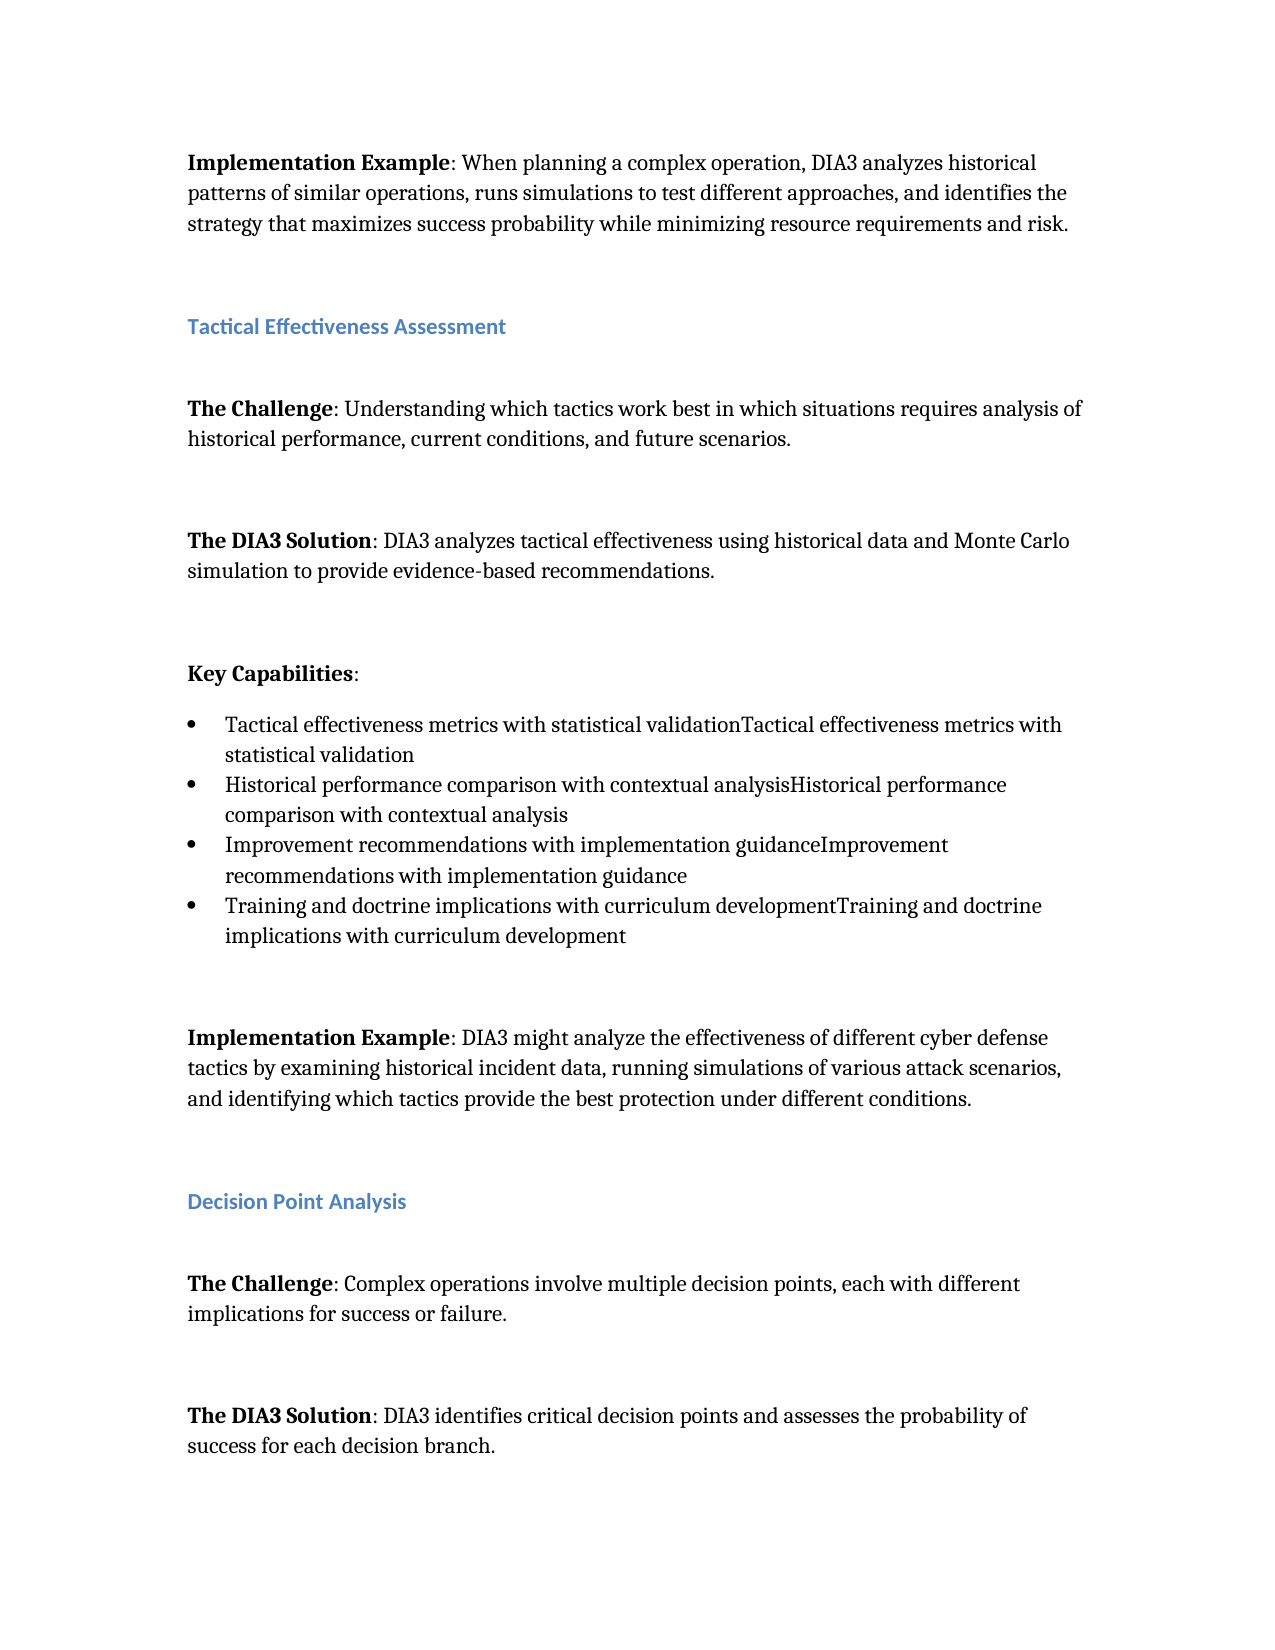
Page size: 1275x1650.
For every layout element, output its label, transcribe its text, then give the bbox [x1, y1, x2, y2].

text The Challenge: Understanding which tactics work best in which situations requires analysis of historical performance, current conditions, and future scenarios. [187, 396, 1087, 452]
list Tactical effectiveness metrics with statistical validationTactical effectiveness metrics with statistical validation [187, 711, 1087, 768]
text The Challenge: Complex operations involve multiple decision points, each with different implications for success or failure. [187, 1271, 1087, 1327]
subtitle Decision Point Analysis [187, 1187, 1087, 1215]
list Improvement recommendations with implementation guidanceImprovement recommendations with implementation guidance [187, 832, 1087, 889]
list Historical performance comparison with contextual analysisHistorical performance comparison with contextual analysis [187, 772, 1087, 828]
text The DIA3 Solution: DIA3 identifies critical decision points and assesses the probability of success for each decision branch. [187, 1403, 1087, 1459]
list Training and doctrine implications with curriculum developmentTraining and doctrine implications with curriculum development [187, 893, 1087, 949]
text The DIA3 Solution: DIA3 analyzes tactical effectiveness using historical data and Monte Carlo simulation to provide evidence-based recommendations. [187, 528, 1087, 584]
text Implementation Example: When planning a complex operation, DIA3 analyzes historical patterns of similar operations, runs simulations to test different approaches, and identifies the strategy that maximizes success probability while minimizing resource requirements and risk. [187, 150, 1087, 237]
subtitle Tactical Effectiveness Assessment [187, 312, 1087, 341]
text Key Capabilities: [187, 660, 1087, 687]
text Implementation Example: DIA3 might analyze the effectiveness of different cyber defense tactics by examining historical incident data, running simulations of various attack scenarios, and identifying which tactics provide the best protection under different conditions. [187, 1025, 1087, 1112]
